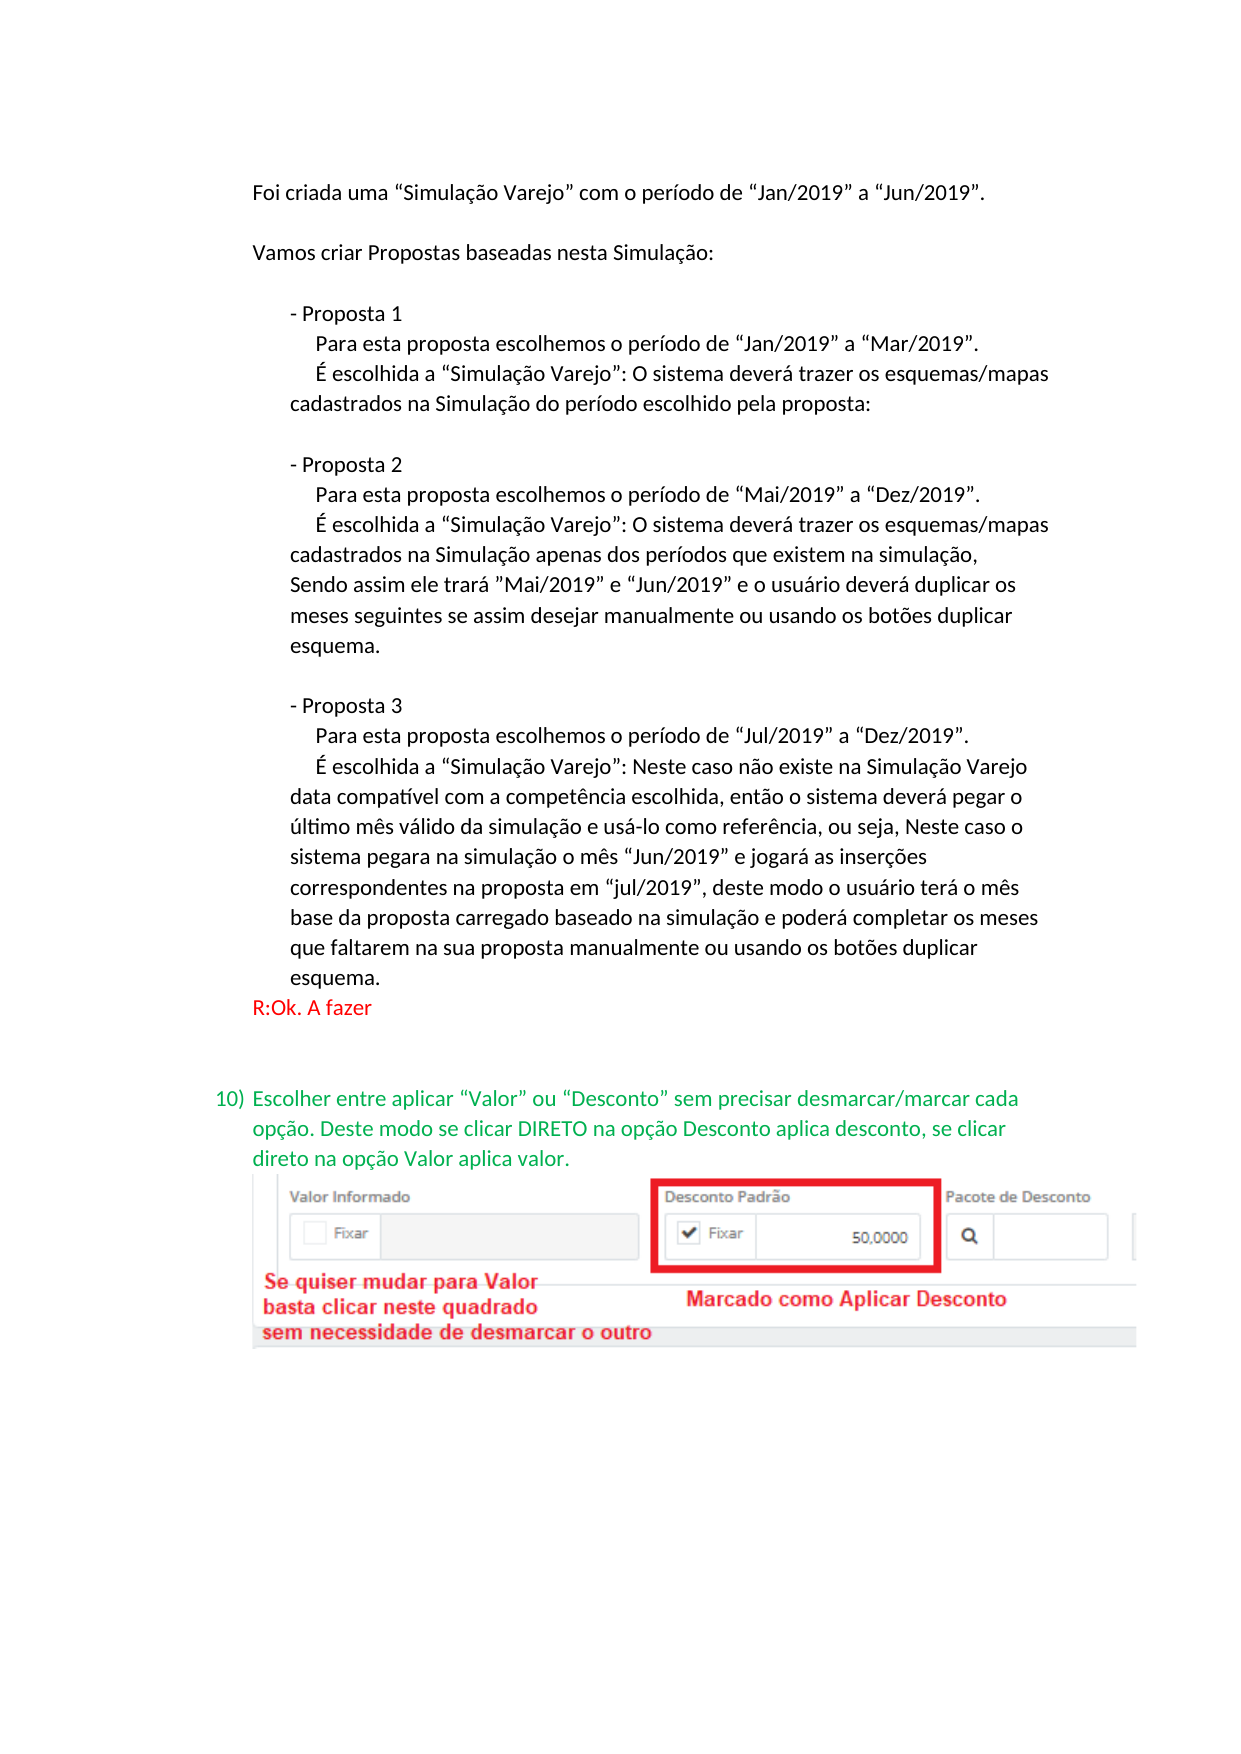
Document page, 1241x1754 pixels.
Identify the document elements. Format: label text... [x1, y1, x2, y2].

list É escolhida a “Simulação Varejo”: O sistema deverá trazer os esquemas/mapas cadastrados na Simulação do período escolhido pela proposta: [290, 359, 1063, 417]
list Sendo assim ele trará ”Mai/2019” e “Jun/2019” e o usuário deverá duplicar os meses seguintes se assim desejar manualmente ou usando os botões duplicar esquema. [290, 571, 1063, 659]
list Escolher entre aplicar “Valor” ou “Desconto” sem precisar desmarcar/marcar cada opção. Deste modo se clicar DIRETO na opção Desconto aplica desconto, se clicar direto na opção Valor aplica valor. [215, 1084, 1063, 1172]
list Para esta proposta escolhemos o período de “Jul/2019” a “Dez/2019”. [290, 722, 1063, 749]
list - Proposta 2 [290, 450, 1063, 478]
picture [252, 1174, 1137, 1349]
list Foi criada uma “Simulação Varejo” com o período de “Jan/2019” a “Jun/2019”. [252, 178, 1063, 206]
list R:Ok. A fazer [252, 993, 1063, 1021]
list É escolhida a “Simulação Varejo”: O sistema deverá trazer os esquemas/mapas cadastrados na Simulação apenas dos períodos que existem na simulação, [290, 510, 1063, 568]
list É escolhida a “Simulação Varejo”: Neste caso não existe na Simulação Varejo data compatível com a competência escolhida, então o sistema deverá pegar o último mês válido da simulação e usá-lo como referência, ou seja, Neste caso o sistema pegara na simulação o mês “Jun/2019” e jogará as inserções correspondentes na proposta em “jul/2019”, deste modo o usuário terá o mês base da proposta carregado baseado na simulação e poderá completar os meses que faltarem na sua proposta manualmente ou usando os botões duplicar esquema. [290, 752, 1063, 991]
list Para esta proposta escolhemos o período de “Jan/2019” a “Mar/2019”. [290, 329, 1063, 357]
list - Proposta 3 [290, 691, 1063, 719]
list Para esta proposta escolhemos o período de “Mai/2019” a “Dez/2019”. [290, 480, 1063, 508]
list Vamos criar Propostas baseadas nesta Simulação: [252, 238, 1063, 266]
list - Proposta 1 [290, 299, 1063, 327]
